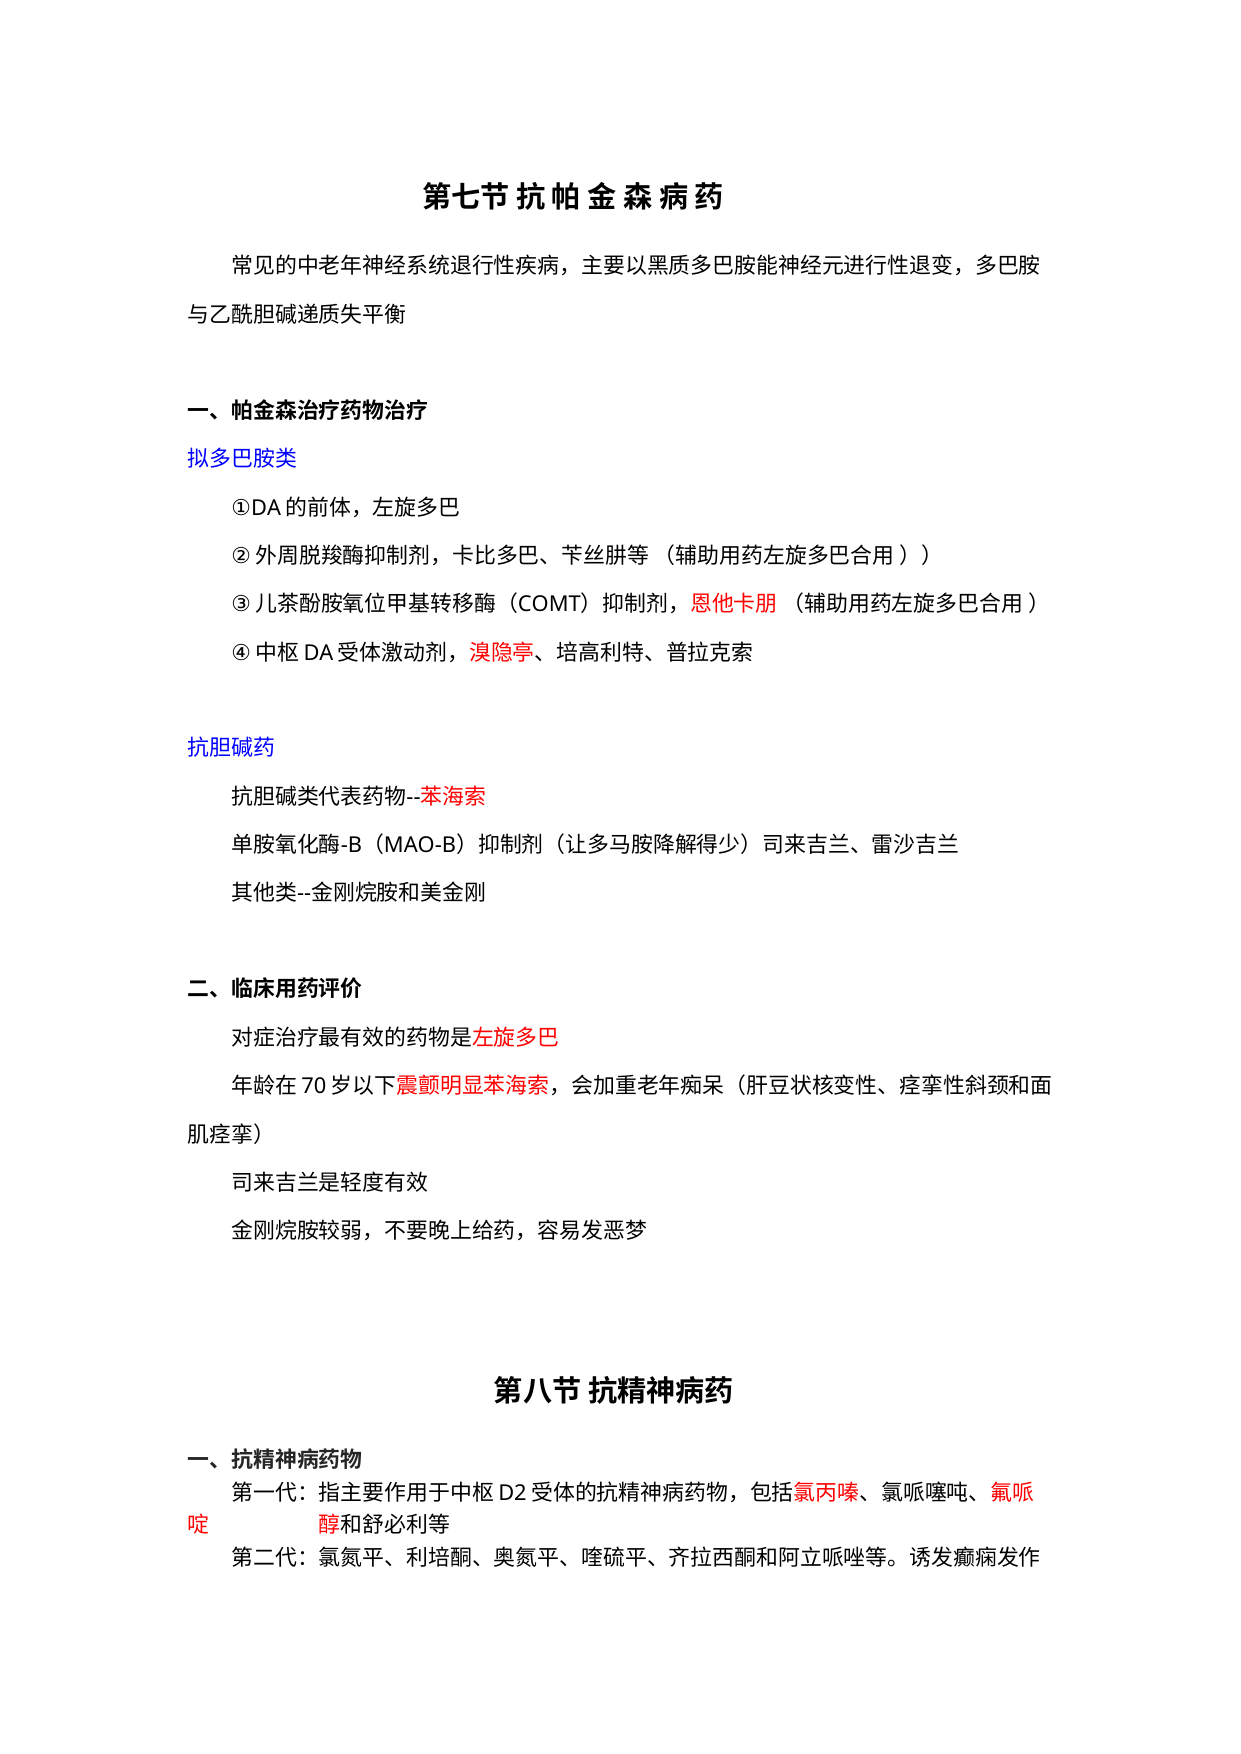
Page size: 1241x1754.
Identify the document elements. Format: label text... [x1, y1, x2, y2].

text 单胺氧化酶-B（MAO-B）抑制剂（让多马胺降解得少）司来吉兰、雷沙吉兰 [187, 827, 1053, 859]
text 第八节 抗精神病药 [450, 1356, 1053, 1421]
text 抗胆碱类代表药物--苯海索 [187, 778, 1053, 811]
text ①DA的前体，左旋多巴 [187, 489, 1053, 522]
text ②外周脱羧酶抑制剂，卡比多巴、苄丝肼等 （辅助用药左旋多巴合用 ）） [187, 538, 1053, 570]
text ④中枢DA受体激动剂，溴隐亭、培高利特、普拉克索 [187, 634, 1053, 667]
text 年龄在70岁以下震颤明显苯海索，会加重老年痴呆（肝豆状核变性、痉挛性斜颈和面肌痉挛） [187, 1067, 1053, 1149]
text 抗胆碱药 [187, 730, 1053, 762]
text 司来吉兰是轻度有效 [187, 1164, 1053, 1197]
list 一、帕金森治疗药物治疗 [187, 393, 1053, 425]
text ③儿茶酚胺氧位甲基转移酶（COMT）抑制剂，恩他卡朋 （辅助用药左旋多巴合用 ） [187, 586, 1053, 618]
text 拟多巴胺类 [187, 441, 1053, 473]
text 第二代：氯氮平、利培酮、奥氮平、喹硫平、齐拉西酮和阿立哌唑等。诱发癫痫发作 [187, 1539, 1053, 1572]
text 对症治疗最有效的药物是左旋多巴 [187, 1019, 1053, 1052]
text 其他类--金刚烷胺和美金刚 [187, 875, 1053, 907]
text 第七节 抗 帕 金 森 病 药 [187, 162, 1053, 227]
text 二、临床用药评价 [187, 971, 1053, 1003]
text 一、抗精神病药物 [187, 1442, 1053, 1474]
text 第一代：指主要作用于中枢D2受体的抗精神病药物，包括氯丙嗪、氯哌噻吨、氟哌啶 醇和舒必利等 [187, 1474, 1053, 1539]
text 常见的中老年神经系统退行性疾病，主要以黑质多巴胺能神经元进行性退变，多巴胺与乙酰胆碱递质失平衡 [187, 248, 1053, 329]
text 金刚烷胺较弱，不要晚上给药，容易发恶梦 [187, 1213, 1053, 1245]
